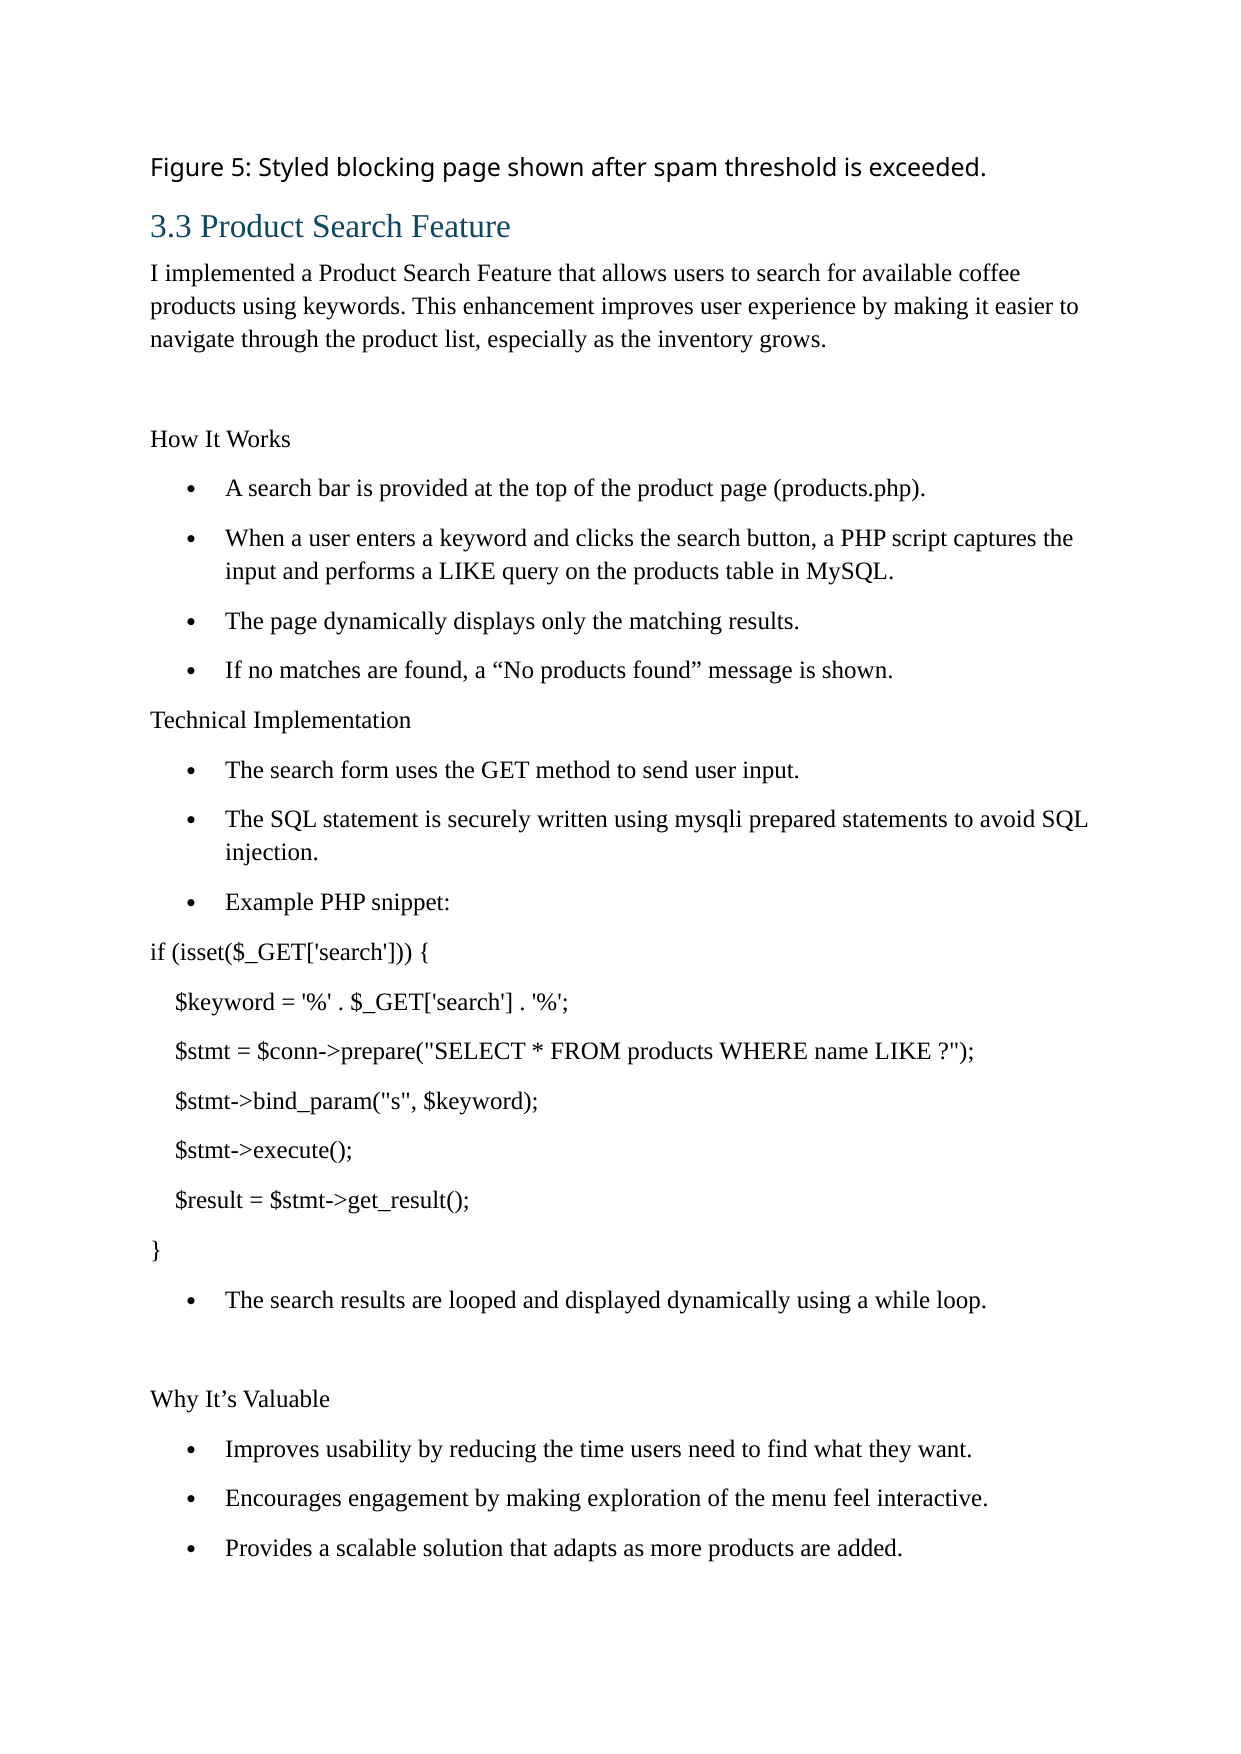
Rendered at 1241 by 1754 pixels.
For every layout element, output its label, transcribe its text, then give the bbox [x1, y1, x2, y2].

list The SQL statement is securely written using mysqli prepared statements to avoid SQL injection. [187, 804, 1090, 866]
text Technical Implementation [150, 705, 1090, 734]
text $stmt = $conn->prepare("SELECT * FROM products WHERE name LIKE ?"); [150, 1036, 1090, 1065]
text } [150, 1235, 1090, 1264]
list If no matches are found, a “No products found” message is shown. [187, 655, 1090, 684]
list Improves usability by reducing the time users need to find what they want. [187, 1434, 1090, 1462]
text $stmt->execute(); [150, 1136, 1090, 1164]
list The search results are looped and displayed dynamically using a while loop. [187, 1285, 1090, 1313]
text I implemented a Product Search Feature that allows users to search for available coffee products using keywords. This enhancement improves user experience by making it easier to navigate through the product list, especially as the inventory grows. [150, 258, 1090, 353]
list Example PHP snippet: [187, 887, 1090, 916]
text Figure 5: Styled blocking page shown after spam threshold is exceeded. [150, 150, 1090, 184]
list When a user enters a keyword and clicks the search button, a PHP script captures the input and performs a LIKE query on the products table in MySQL. [187, 523, 1090, 585]
list The search form uses the GET method to send user input. [187, 755, 1090, 783]
text Why It’s Valuable [150, 1384, 1090, 1413]
text $result = $stmt->get_result(); [150, 1185, 1090, 1214]
text $stmt->bind_param("s", $keyword); [150, 1086, 1090, 1115]
list Provides a scalable solution that adapts as more products are added. [187, 1533, 1090, 1562]
text How It Works [150, 424, 1090, 452]
list Encourages engagement by making exploration of the menu feel interactive. [187, 1483, 1090, 1512]
list A search bar is provided at the top of the product page (products.php). [187, 473, 1090, 502]
text if (isset($_GET['search'])) { [150, 937, 1090, 966]
subtitle 3.3 Product Search Feature [150, 206, 1090, 244]
text $keyword = '%' . $_GET['search'] . '%'; [150, 987, 1090, 1015]
list The page dynamically displays only the matching results. [187, 606, 1090, 634]
